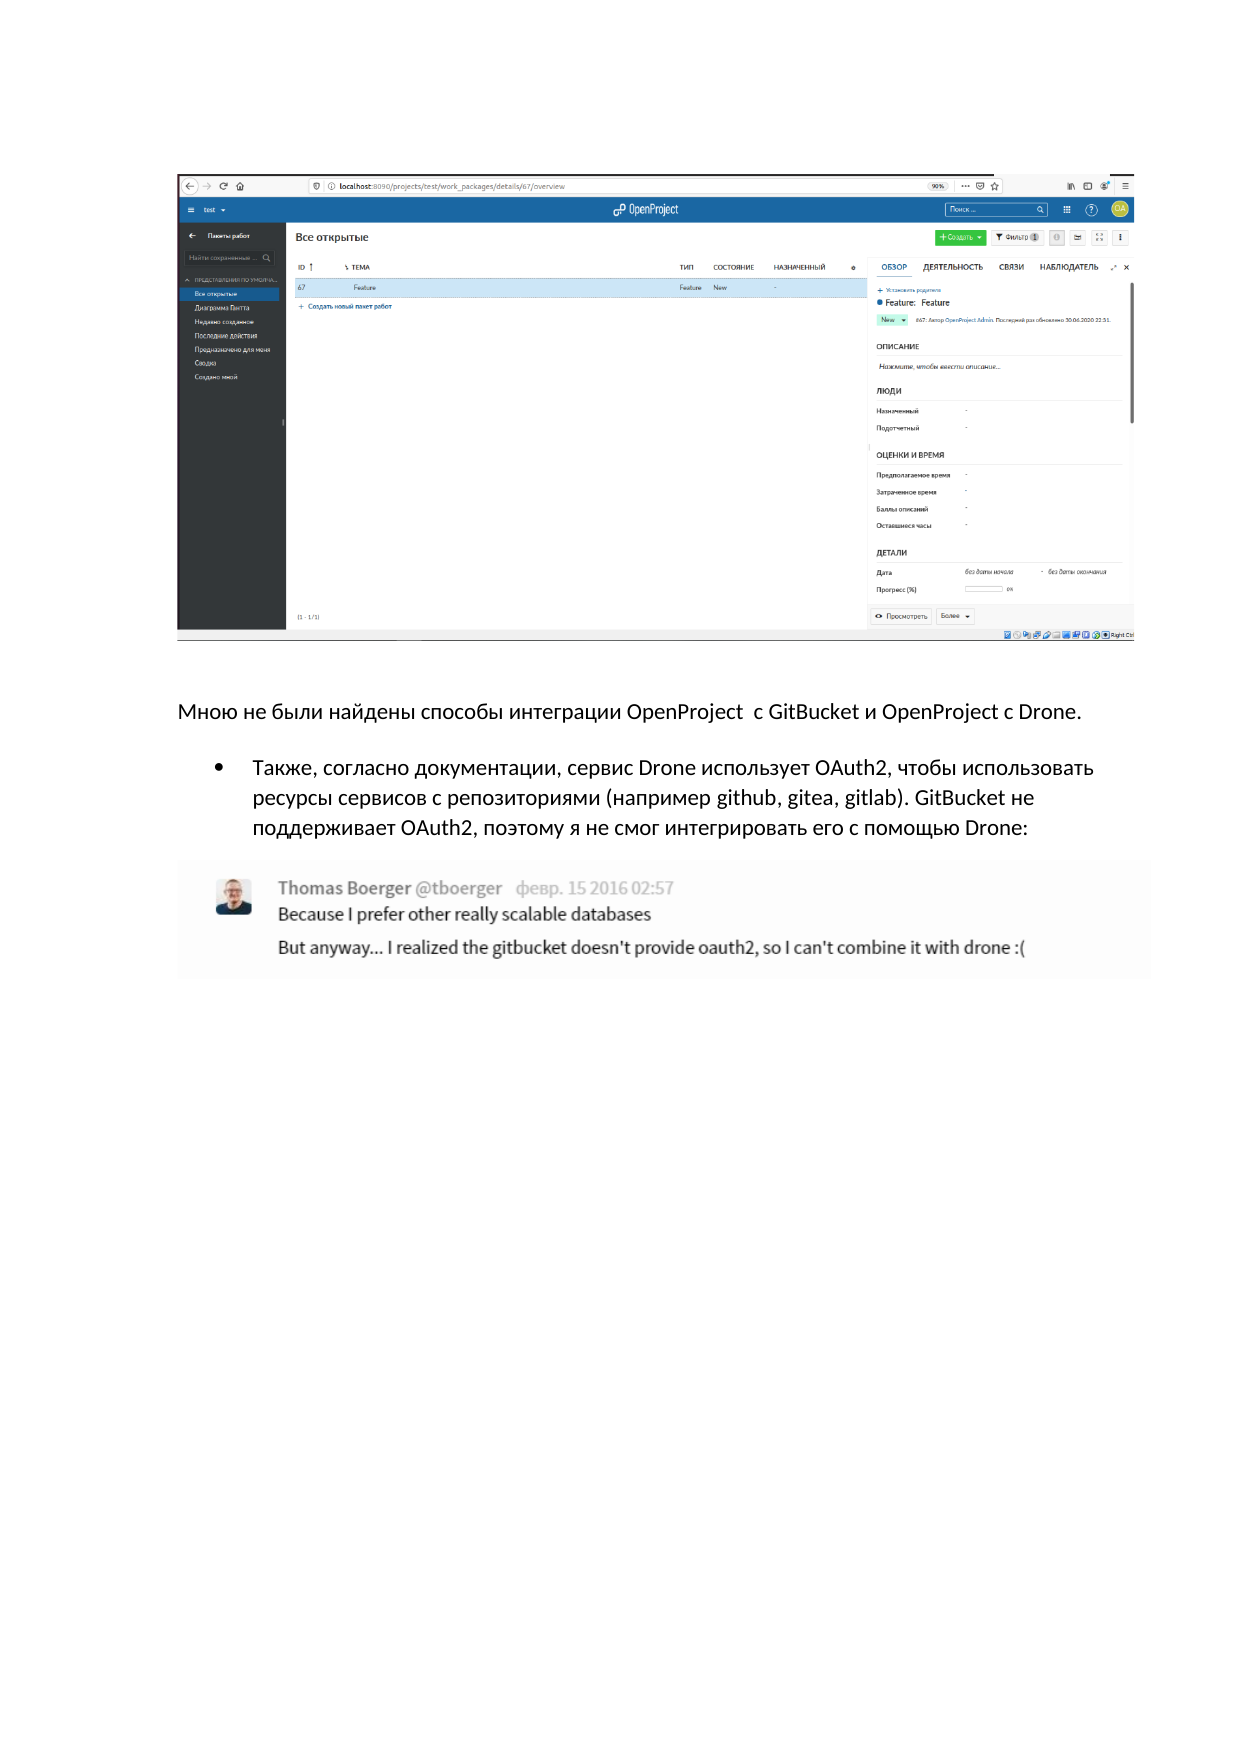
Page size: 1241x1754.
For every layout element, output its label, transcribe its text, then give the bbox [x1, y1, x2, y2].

text Мною не были найдены способы интеграции OpenProject с GitBucket и OpenProject с Drone. [177, 697, 1152, 725]
picture [177, 860, 1152, 979]
picture [177, 174, 1135, 641]
list Также, согласно документации, сервис Drone использует OAuth2, чтобы использовать ресурсы сервисов с репозиториями (например github, gitea, gitlab). GitBucket не поддерживает OAuth2, поэтому я не смог интегрировать его с помощью Drone: [215, 753, 1152, 842]
